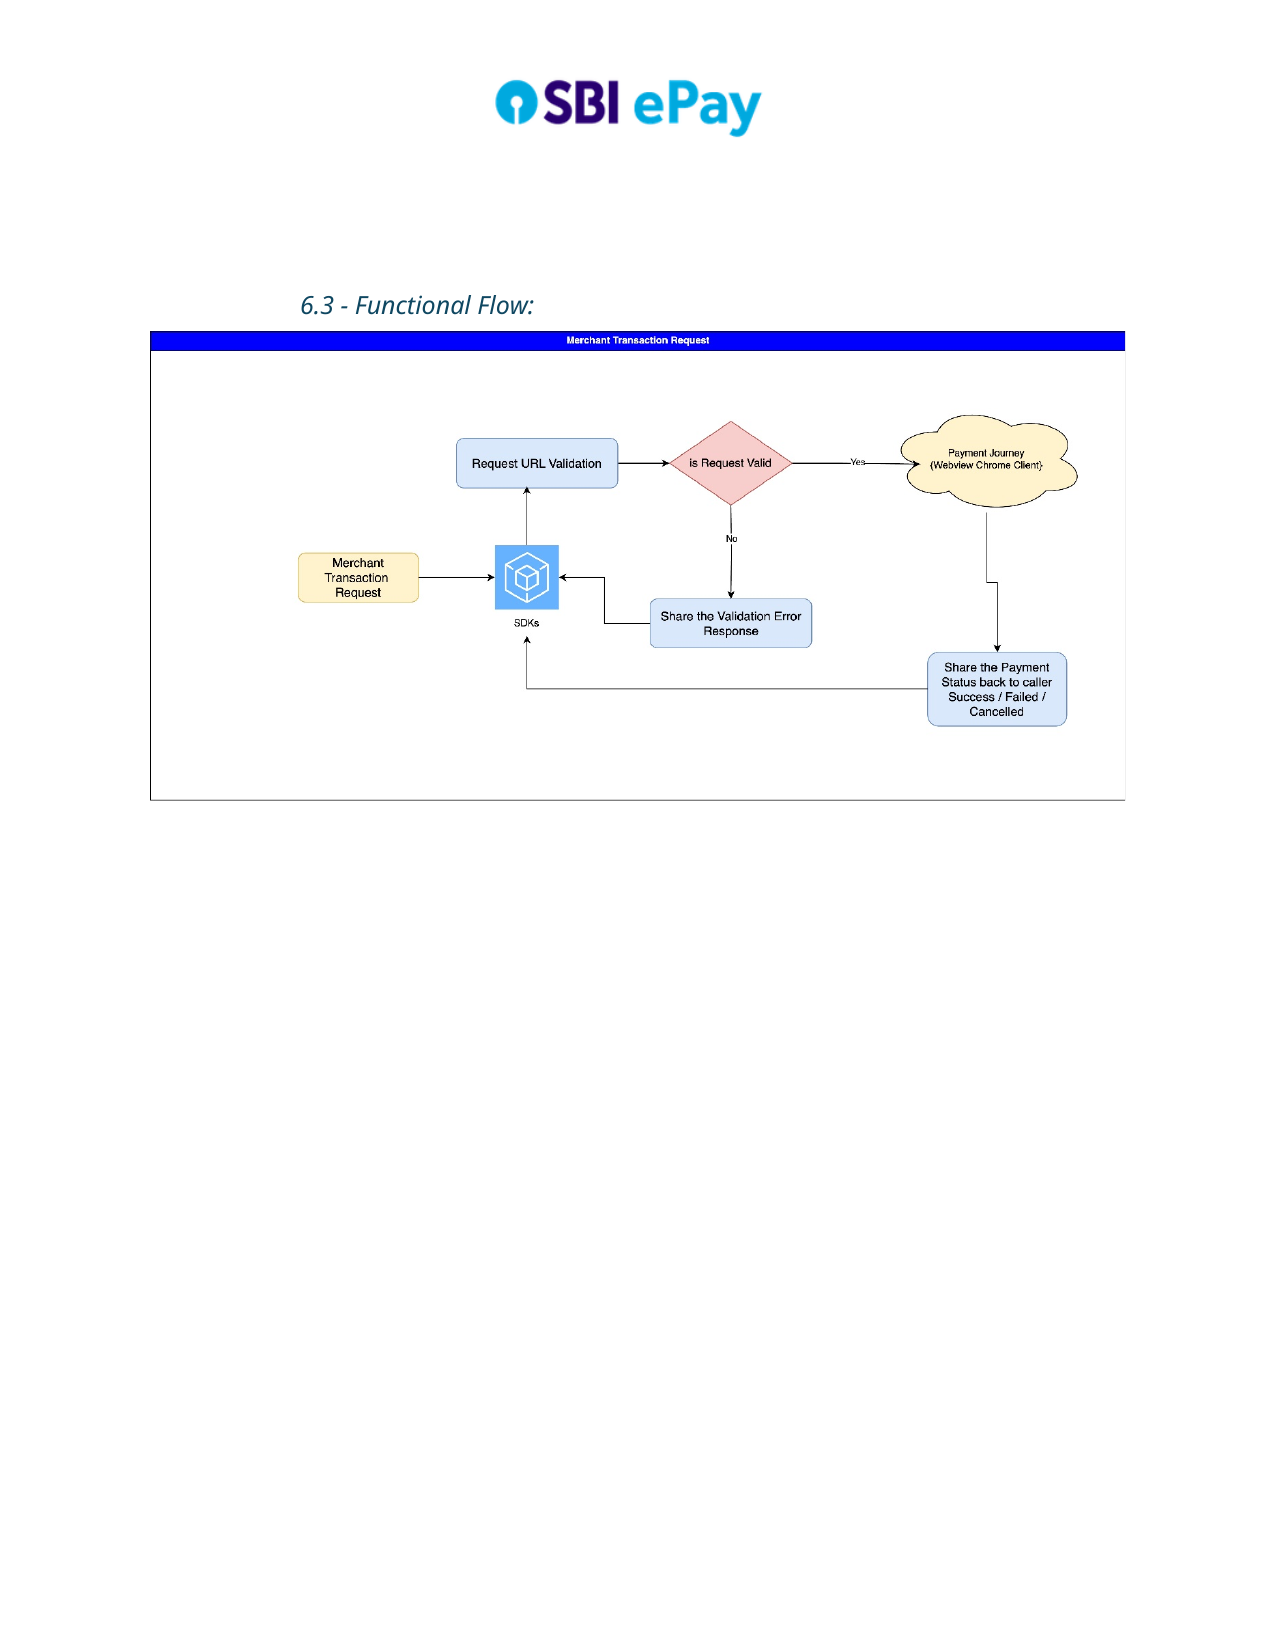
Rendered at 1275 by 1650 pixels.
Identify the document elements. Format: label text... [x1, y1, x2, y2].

picture [150, 331, 1125, 801]
picture [486, 75, 789, 142]
subtitle 6.3 - Functional Flow: [300, 288, 1125, 322]
